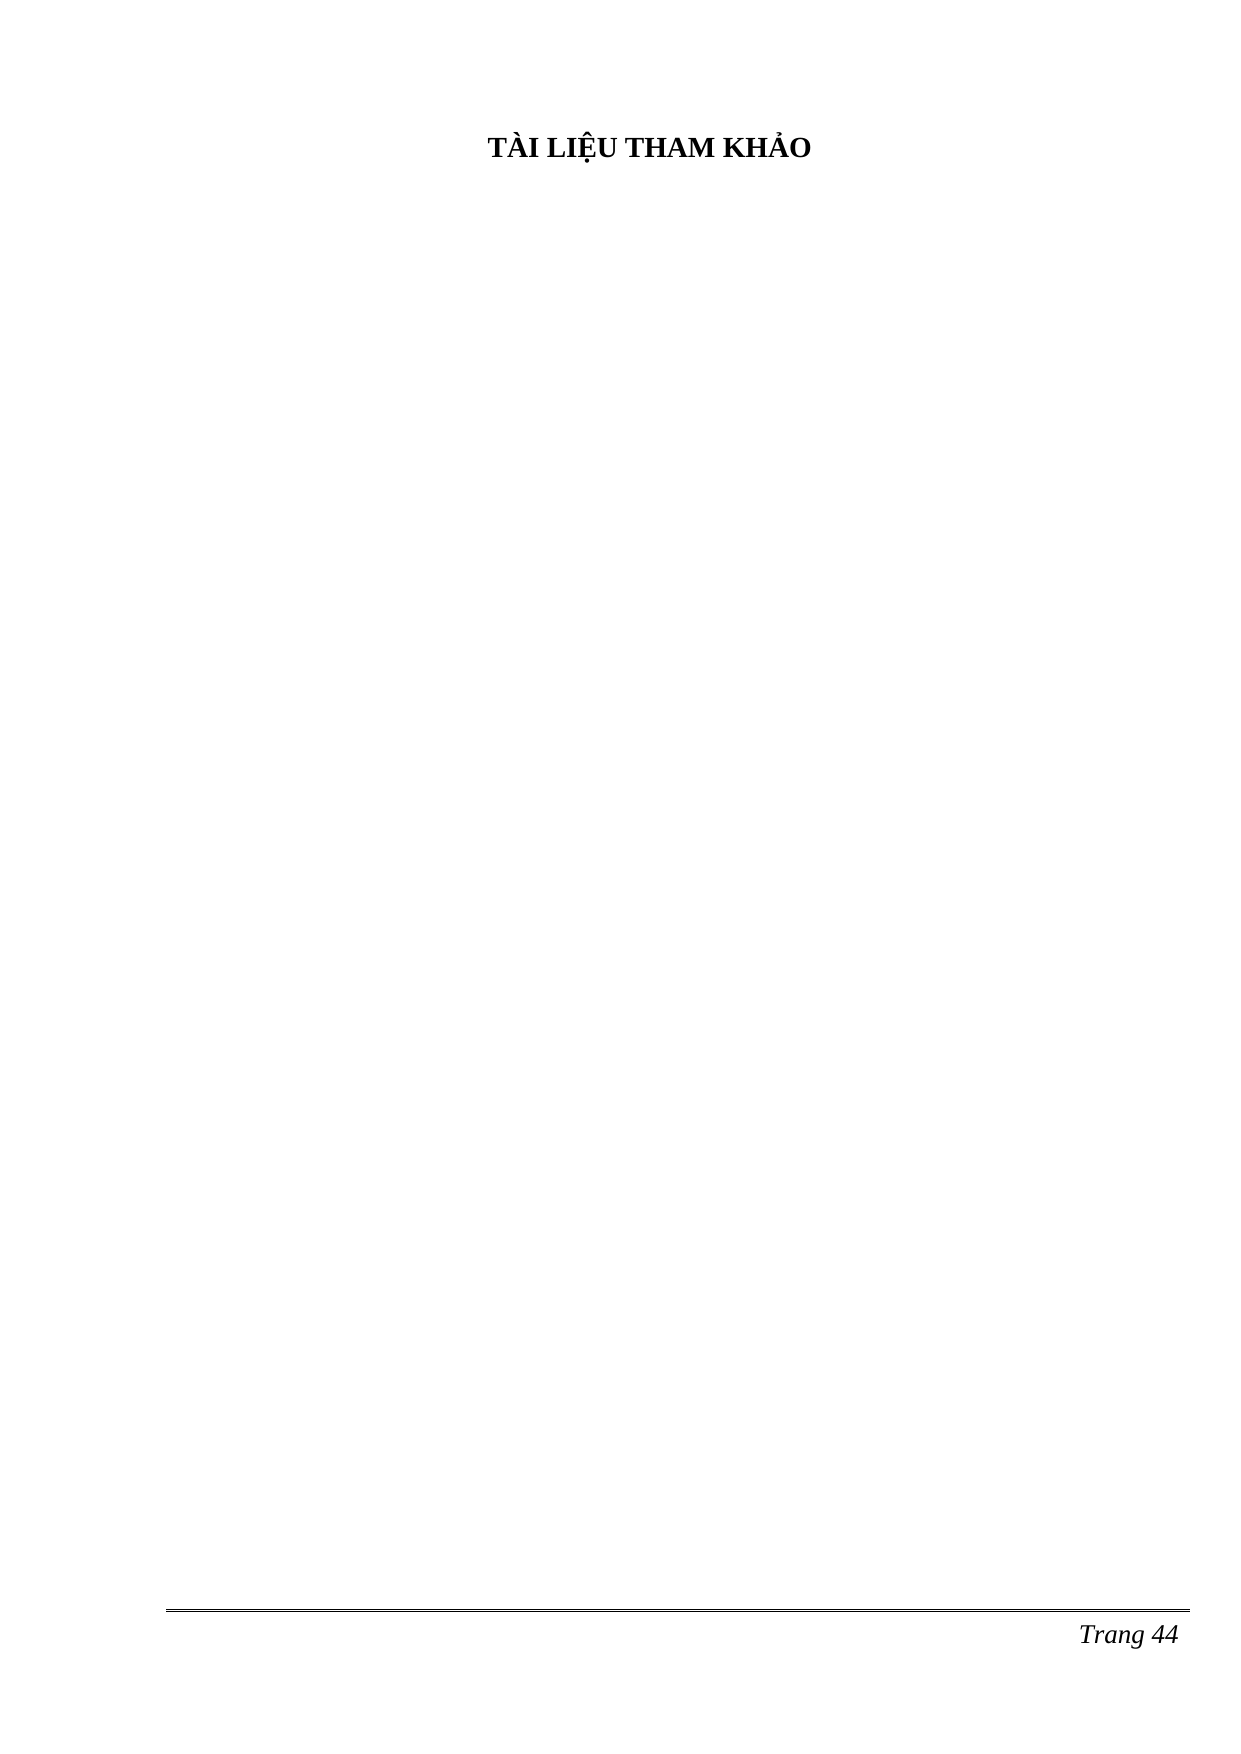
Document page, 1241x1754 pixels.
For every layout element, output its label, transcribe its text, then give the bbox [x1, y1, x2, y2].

subtitle Tài liệu tham khảo [177, 131, 1122, 164]
